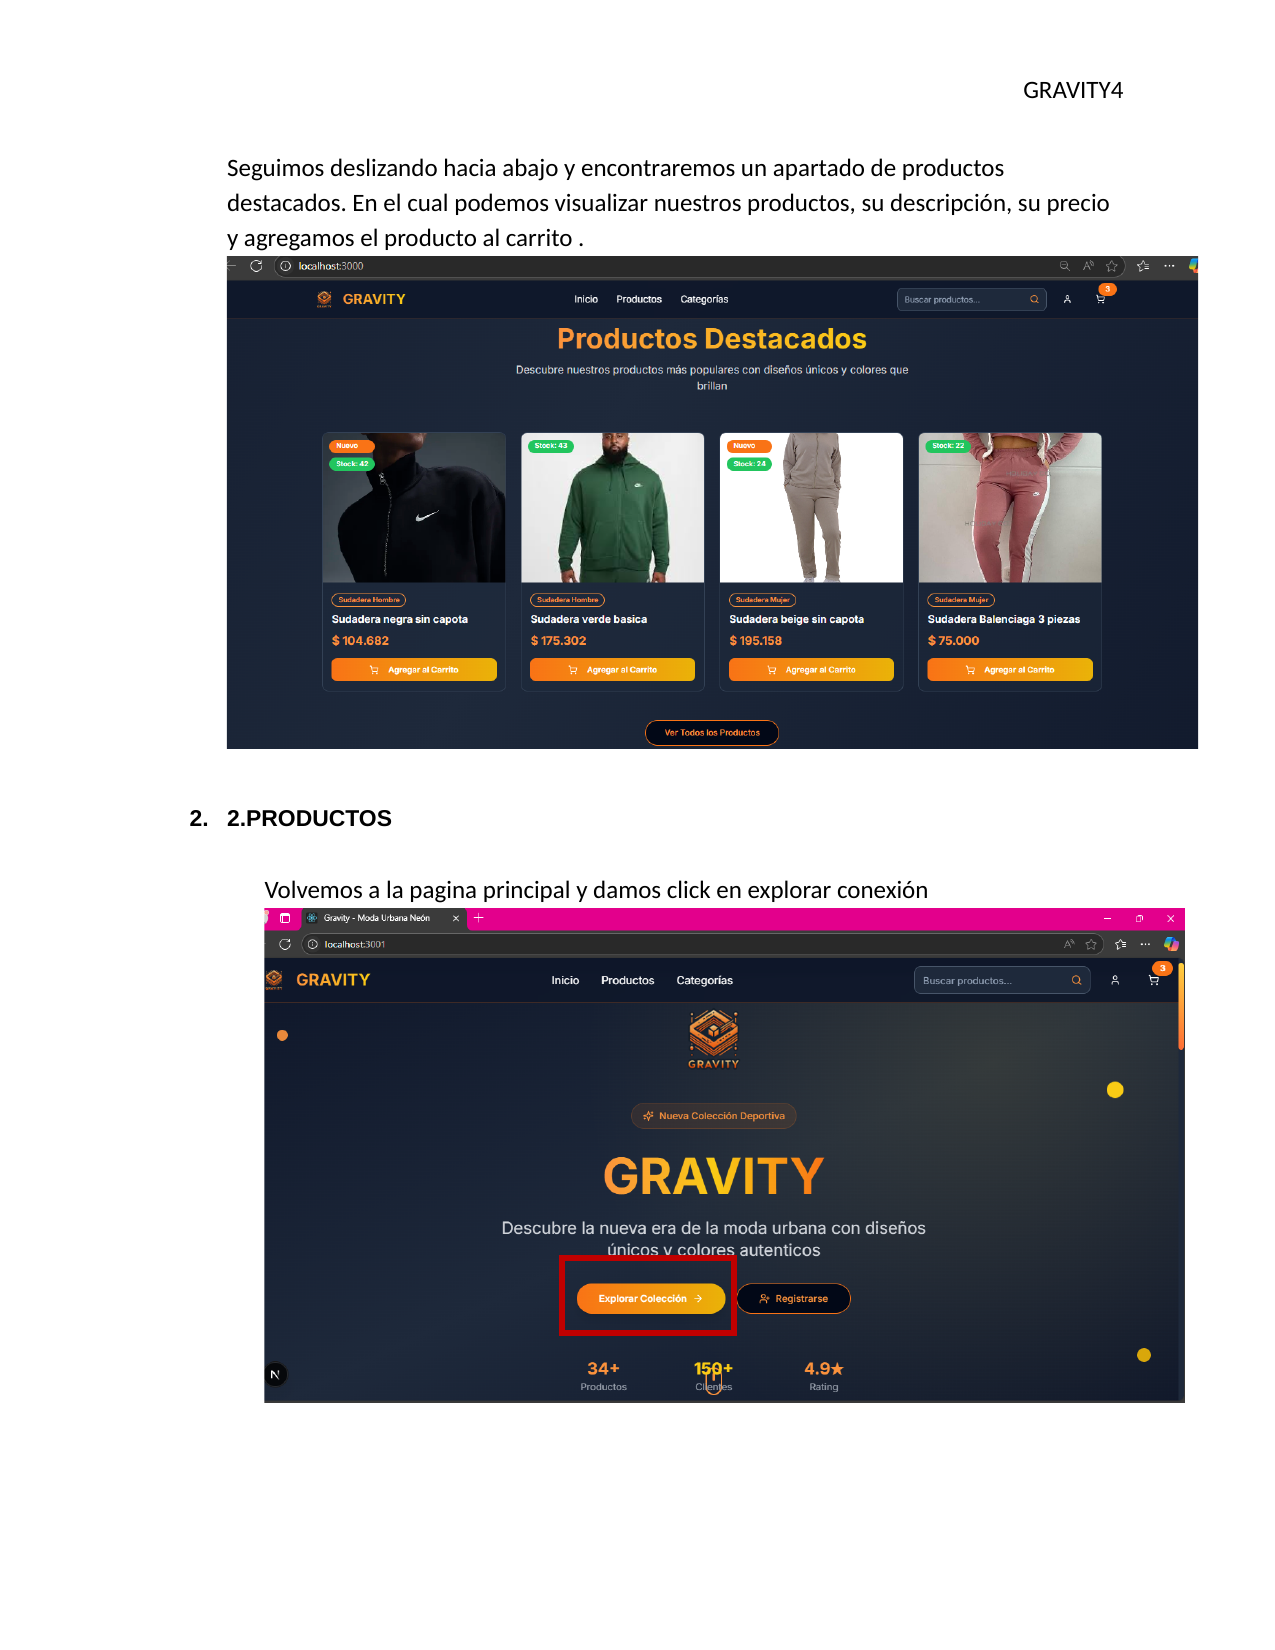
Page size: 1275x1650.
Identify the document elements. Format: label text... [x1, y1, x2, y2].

subtitle 2.PRODUCTOS [189, 804, 1123, 831]
picture [226, 256, 1199, 749]
list Volvemos a la pagina principal y damos click en explorar conexión [264, 874, 1123, 904]
list Seguimos deslizando hacia abajo y encontraremos un apartado de productos destacados. En el cual podemos visualizar nuestros productos, su descripción, su precio y agregamos el producto al carrito . [227, 152, 1123, 252]
picture [264, 908, 1185, 1403]
